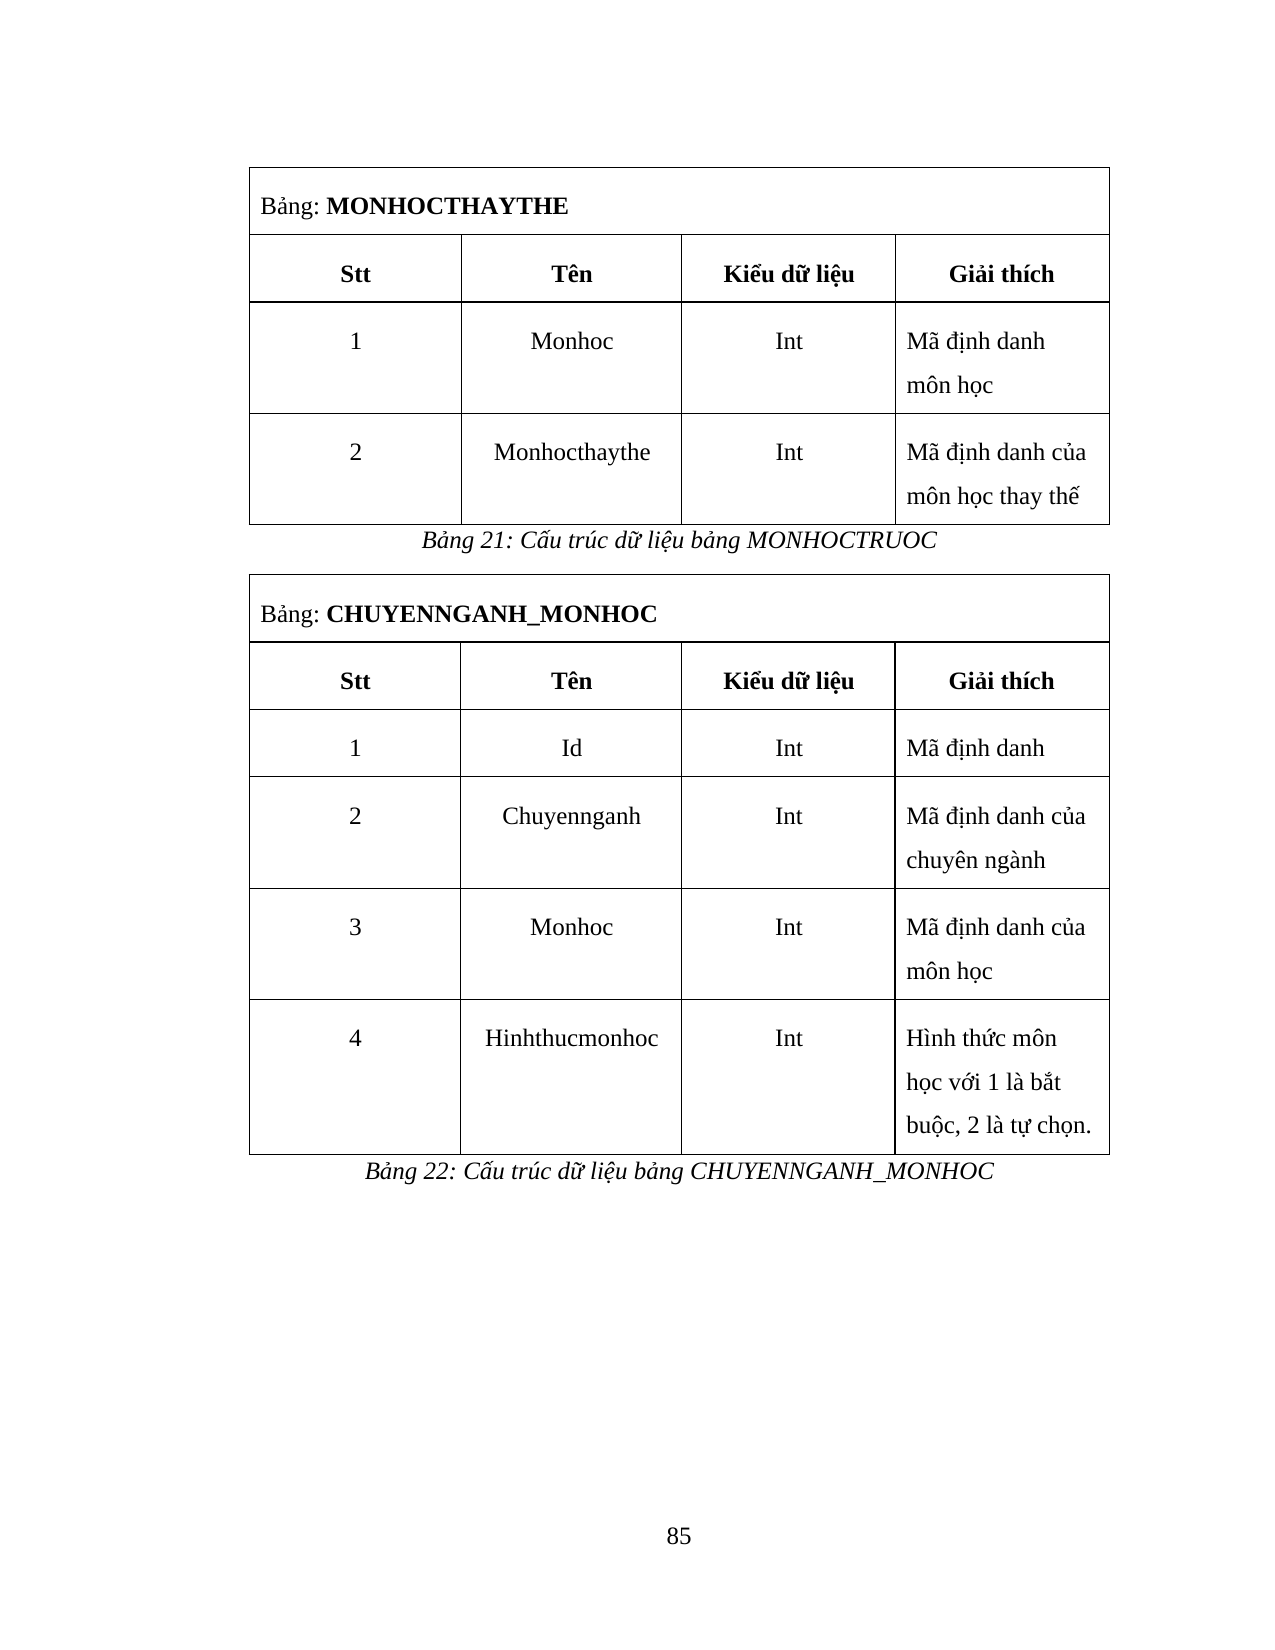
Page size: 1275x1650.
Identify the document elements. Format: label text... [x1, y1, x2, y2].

table_cell Hinhthucmonhoc [461, 1000, 681, 1154]
table_header Bảng: CHUYENNGANH_MONHOC [250, 575, 1109, 641]
table_cell 2 [250, 777, 460, 887]
table_cell Giải thích [896, 235, 1109, 301]
table_cell Giải thích [896, 643, 1109, 709]
table_cell Mã định danh của môn học thay thế [896, 414, 1109, 524]
table_cell Int [682, 303, 895, 413]
text Bảng 22: Cấu trúc dữ liệu bảng CHUYENNGANH_MONHOC [202, 1156, 1157, 1184]
table_cell Int [682, 889, 894, 999]
table_cell Monhoc [462, 303, 681, 413]
table_cell Mã định danh [896, 710, 1109, 776]
table_cell Id [461, 710, 681, 776]
table_header Bảng: MONHOCTHAYTHE [250, 168, 1109, 234]
table_cell Kiểu dữ liệu [682, 235, 895, 301]
table_cell Stt [250, 235, 461, 301]
table_cell 4 [250, 1000, 460, 1154]
table_cell Chuyennganh [461, 777, 681, 887]
table_cell 1 [250, 710, 460, 776]
table_cell Monhocthaythe [462, 414, 681, 524]
table_cell Stt [250, 643, 460, 709]
table_cell Int [682, 710, 894, 776]
table_cell Int [682, 1000, 894, 1154]
table_cell Int [682, 414, 895, 524]
table_cell 1 [250, 303, 461, 413]
table_cell Monhoc [461, 889, 681, 999]
table_cell Mã định danh của chuyên ngành [896, 777, 1109, 887]
table_cell Hình thức môn học với 1 là bắt buộc, 2 là tự chọn. [896, 1000, 1109, 1154]
table_cell Tên [461, 643, 681, 709]
table_cell 3 [250, 889, 460, 999]
table_cell Kiểu dữ liệu [682, 643, 894, 709]
table_cell Int [682, 777, 894, 887]
table_cell Mã định danh của môn học [896, 889, 1109, 999]
table_cell Tên [462, 235, 681, 301]
table_cell Mã định danh môn học [896, 303, 1109, 413]
text Bảng 21: Cấu trúc dữ liệu bảng MONHOCTRUOC [202, 526, 1157, 554]
table_cell 2 [250, 414, 461, 524]
